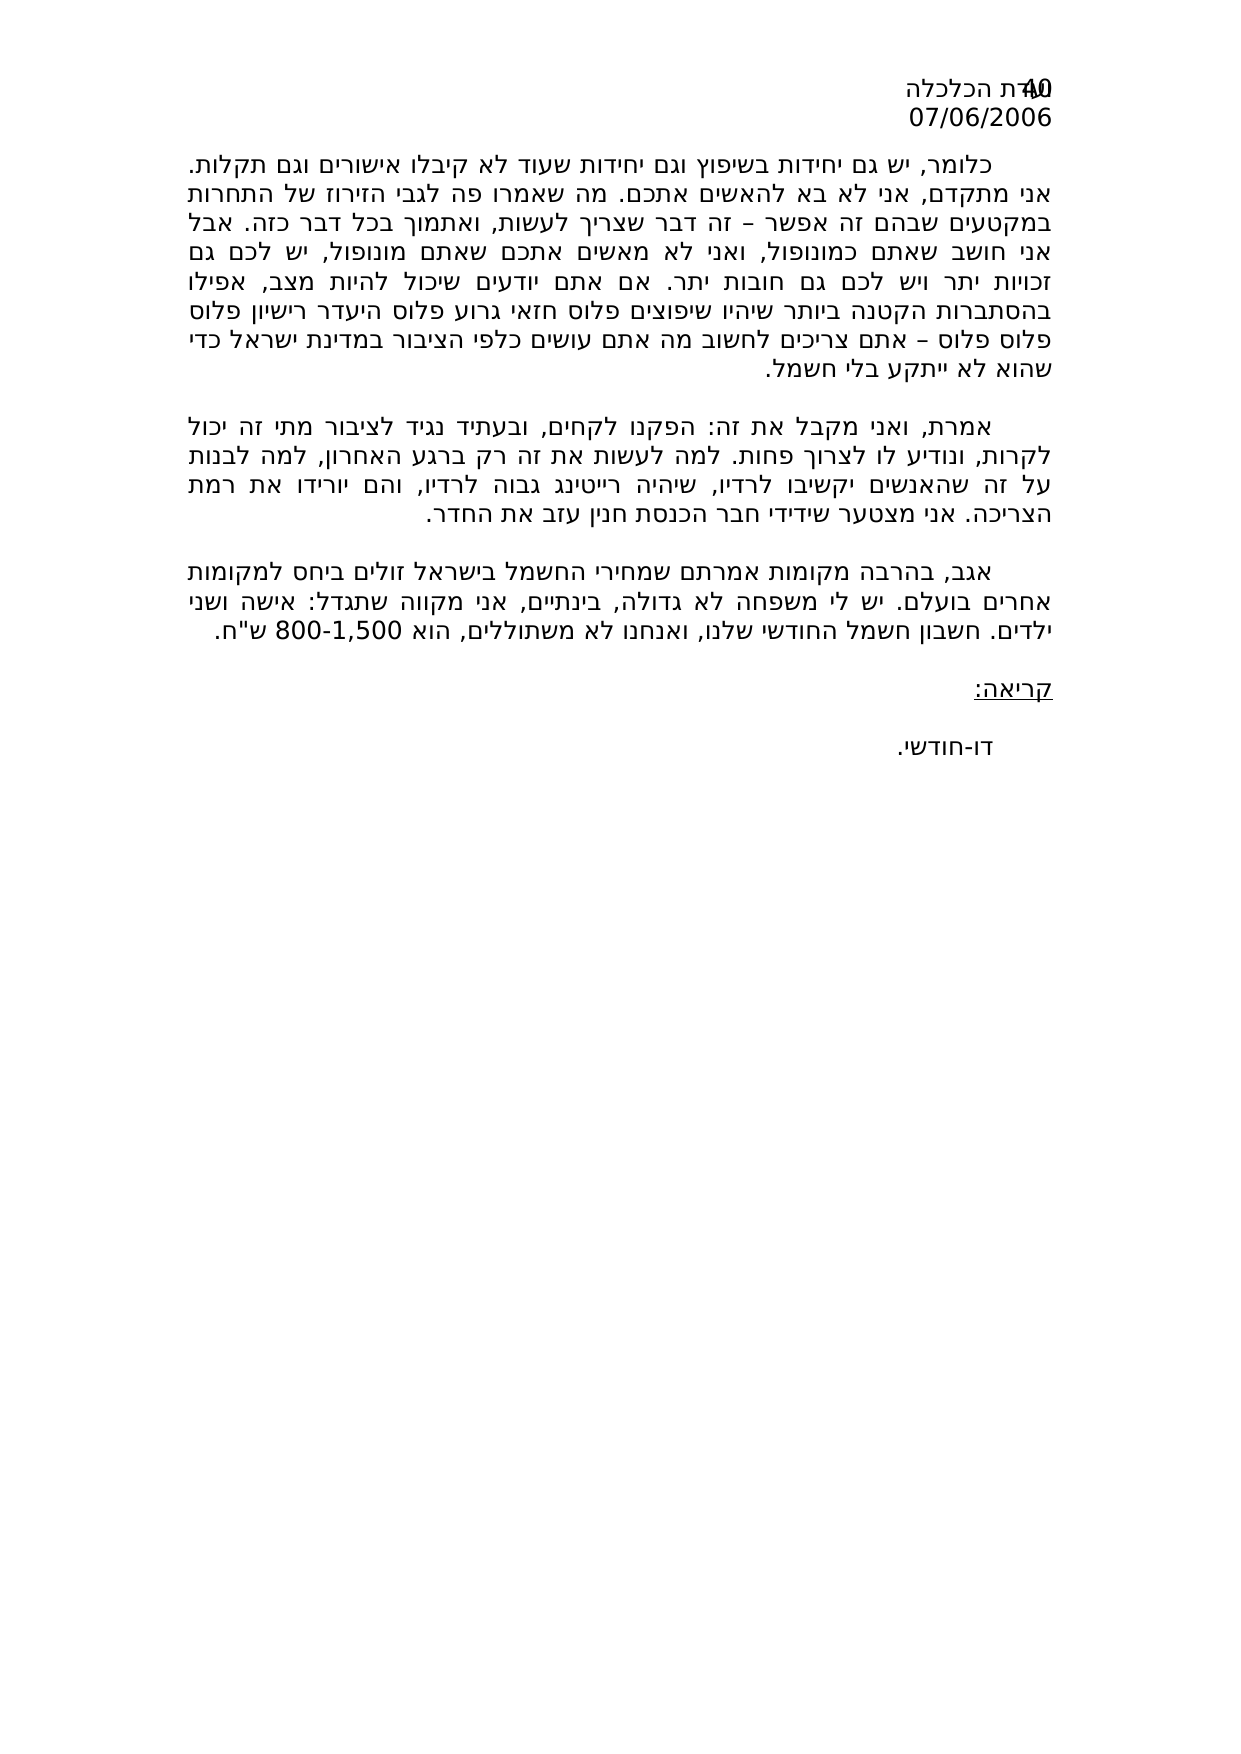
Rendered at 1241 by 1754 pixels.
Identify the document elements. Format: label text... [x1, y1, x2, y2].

text כלומר, יש גם יחידות בשיפוץ וגם יחידות שעוד לא קיבלו אישורים וגם תקלות. אני מתקדם, אני לא בא להאשים אתכם. מה שאמרו פה לגבי הזירוז של התחרות במקטעים שבהם זה אפשר – זה דבר שצריך לעשות, ואתמוך בכל דבר כזה. אבל אני חושב שאתם כמונופול, ואני לא מאשים אתכם שאתם מונופול, יש לכם גם זכויות יתר ויש לכם גם חובות יתר. אם אתם יודעים שיכול להיות מצב, אפילו בהסתברות הקטנה ביותר שיהיו שיפוצים פלוס חזאי גרוע פלוס היעדר רישיון פלוס פלוס פלוס – אתם צריכים לחשוב מה אתם עושים כלפי הציבור במדינת ישראל כדי שהוא לא ייתקע בלי חשמל. [187, 150, 1053, 383]
text אמרת, ואני מקבל את זה: הפקנו לקחים, ובעתיד נגיד לציבור מתי זה יכול לקרות, ונודיע לו לצרוך פחות. למה לעשות את זה רק ברגע האחרון, למה לבנות על זה שהאנשים יקשיבו לרדיו, שיהיה רייטינג גבוה לרדיו, והם יורידו את רמת הצריכה. אני מצטער שידידי חבר הכנסת חנין עזב את החדר. [187, 412, 1053, 529]
text אגב, בהרבה מקומות אמרתם שמחירי החשמל בישראל זולים ביחס למקומות אחרים בועלם. יש לי משפחה לא גדולה, בינתיים, אני מקווה שתגדל: אישה ושני ילדים. חשבון חשמל החודשי שלנו, ואנחנו לא משתוללים, הוא 800-1,500 ש"ח. [187, 557, 1053, 645]
text קריאה: [187, 674, 1053, 703]
text דו-חודשי. [187, 732, 1053, 761]
